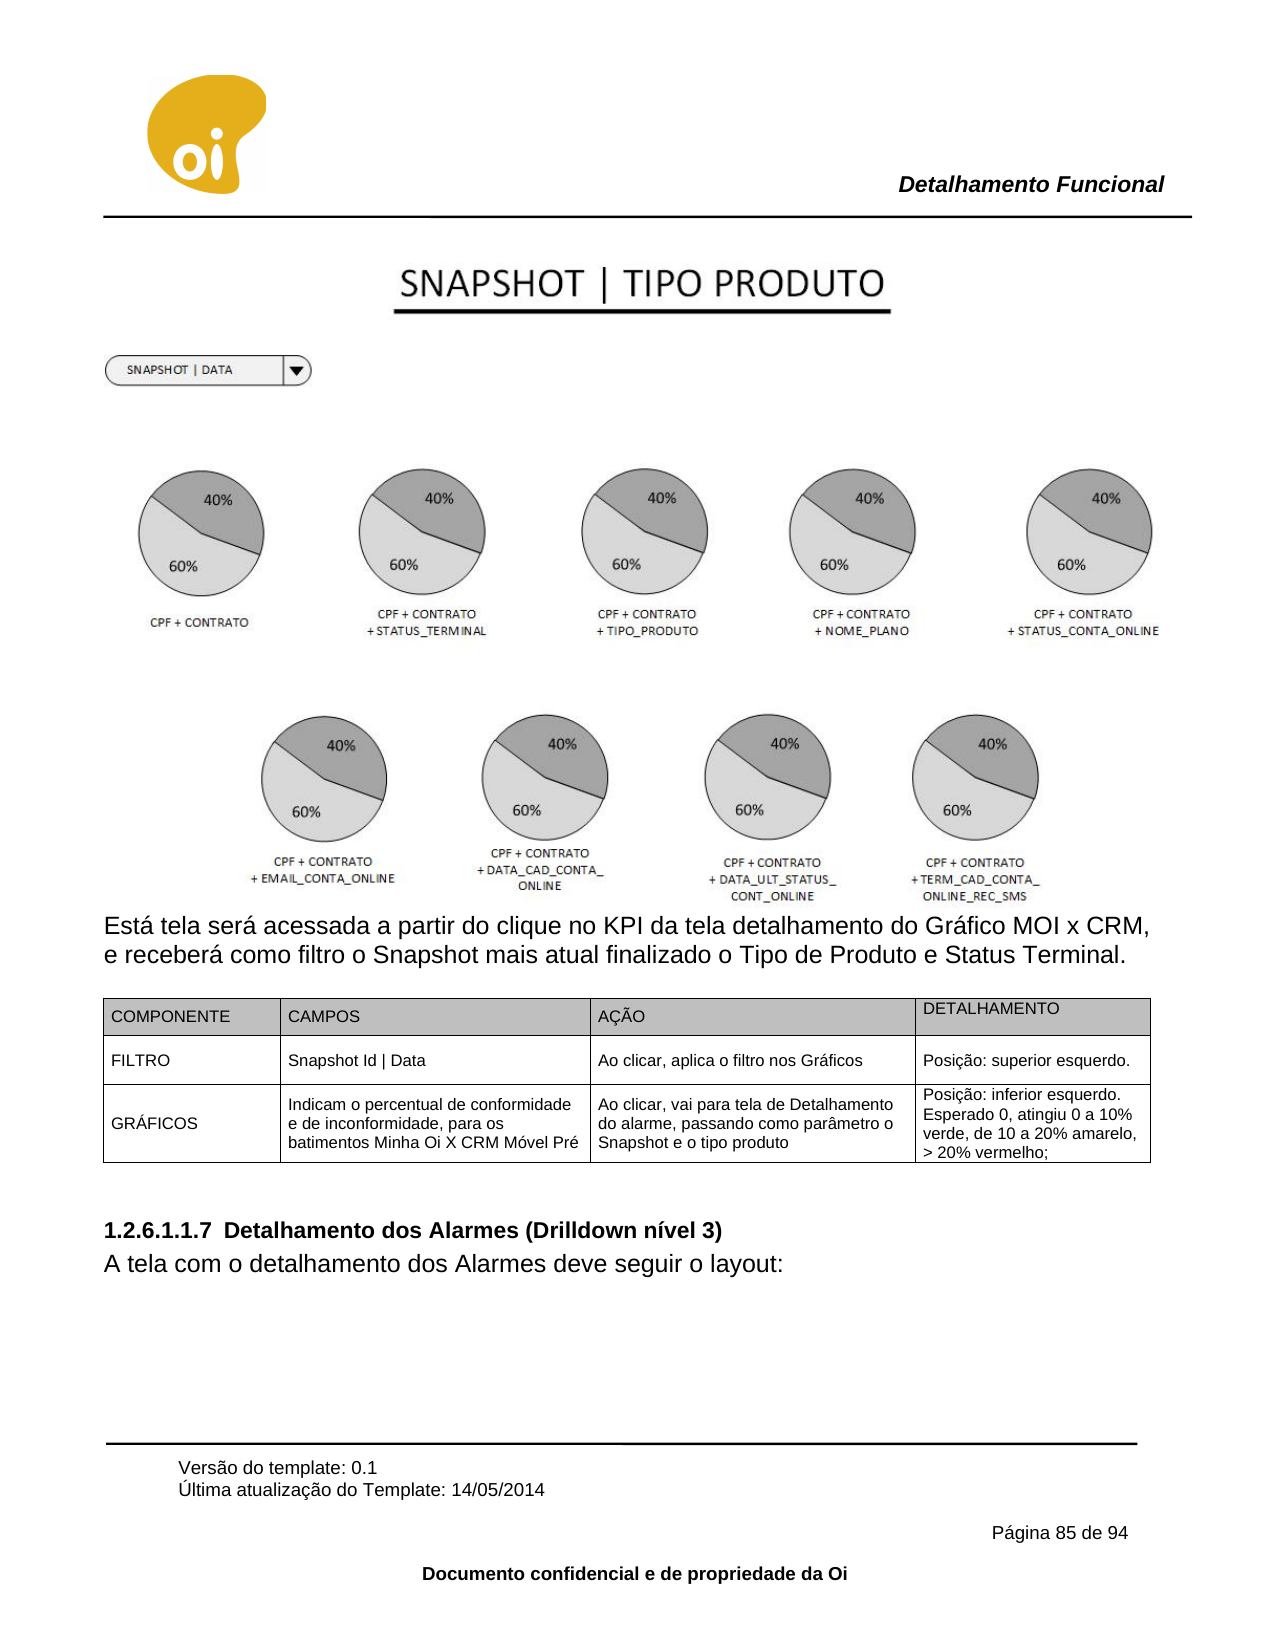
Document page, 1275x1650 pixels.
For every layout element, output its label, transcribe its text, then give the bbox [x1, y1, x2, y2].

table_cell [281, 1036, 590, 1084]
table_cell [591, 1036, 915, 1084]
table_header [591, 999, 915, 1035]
subtitle Detalhamento dos Alarmes (Drilldown nível 3) [103, 1217, 1167, 1243]
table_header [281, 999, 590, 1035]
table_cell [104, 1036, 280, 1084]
text Está tela será acessada a partir do clique no KPI da tela detalhamento do Gráfico MOI x CRM, e receberá como filtro o Snapshot mais atual finalizado o Tipo de Produto e Status Terminal. [103, 912, 1167, 969]
picture [147, 75, 267, 194]
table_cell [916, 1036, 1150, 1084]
picture [103, 245, 1167, 912]
text A tela com o detalhamento dos Alarmes deve seguir o layout: [103, 1249, 1167, 1278]
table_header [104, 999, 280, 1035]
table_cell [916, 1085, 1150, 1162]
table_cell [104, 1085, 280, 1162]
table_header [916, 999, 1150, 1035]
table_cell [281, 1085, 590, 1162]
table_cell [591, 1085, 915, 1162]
